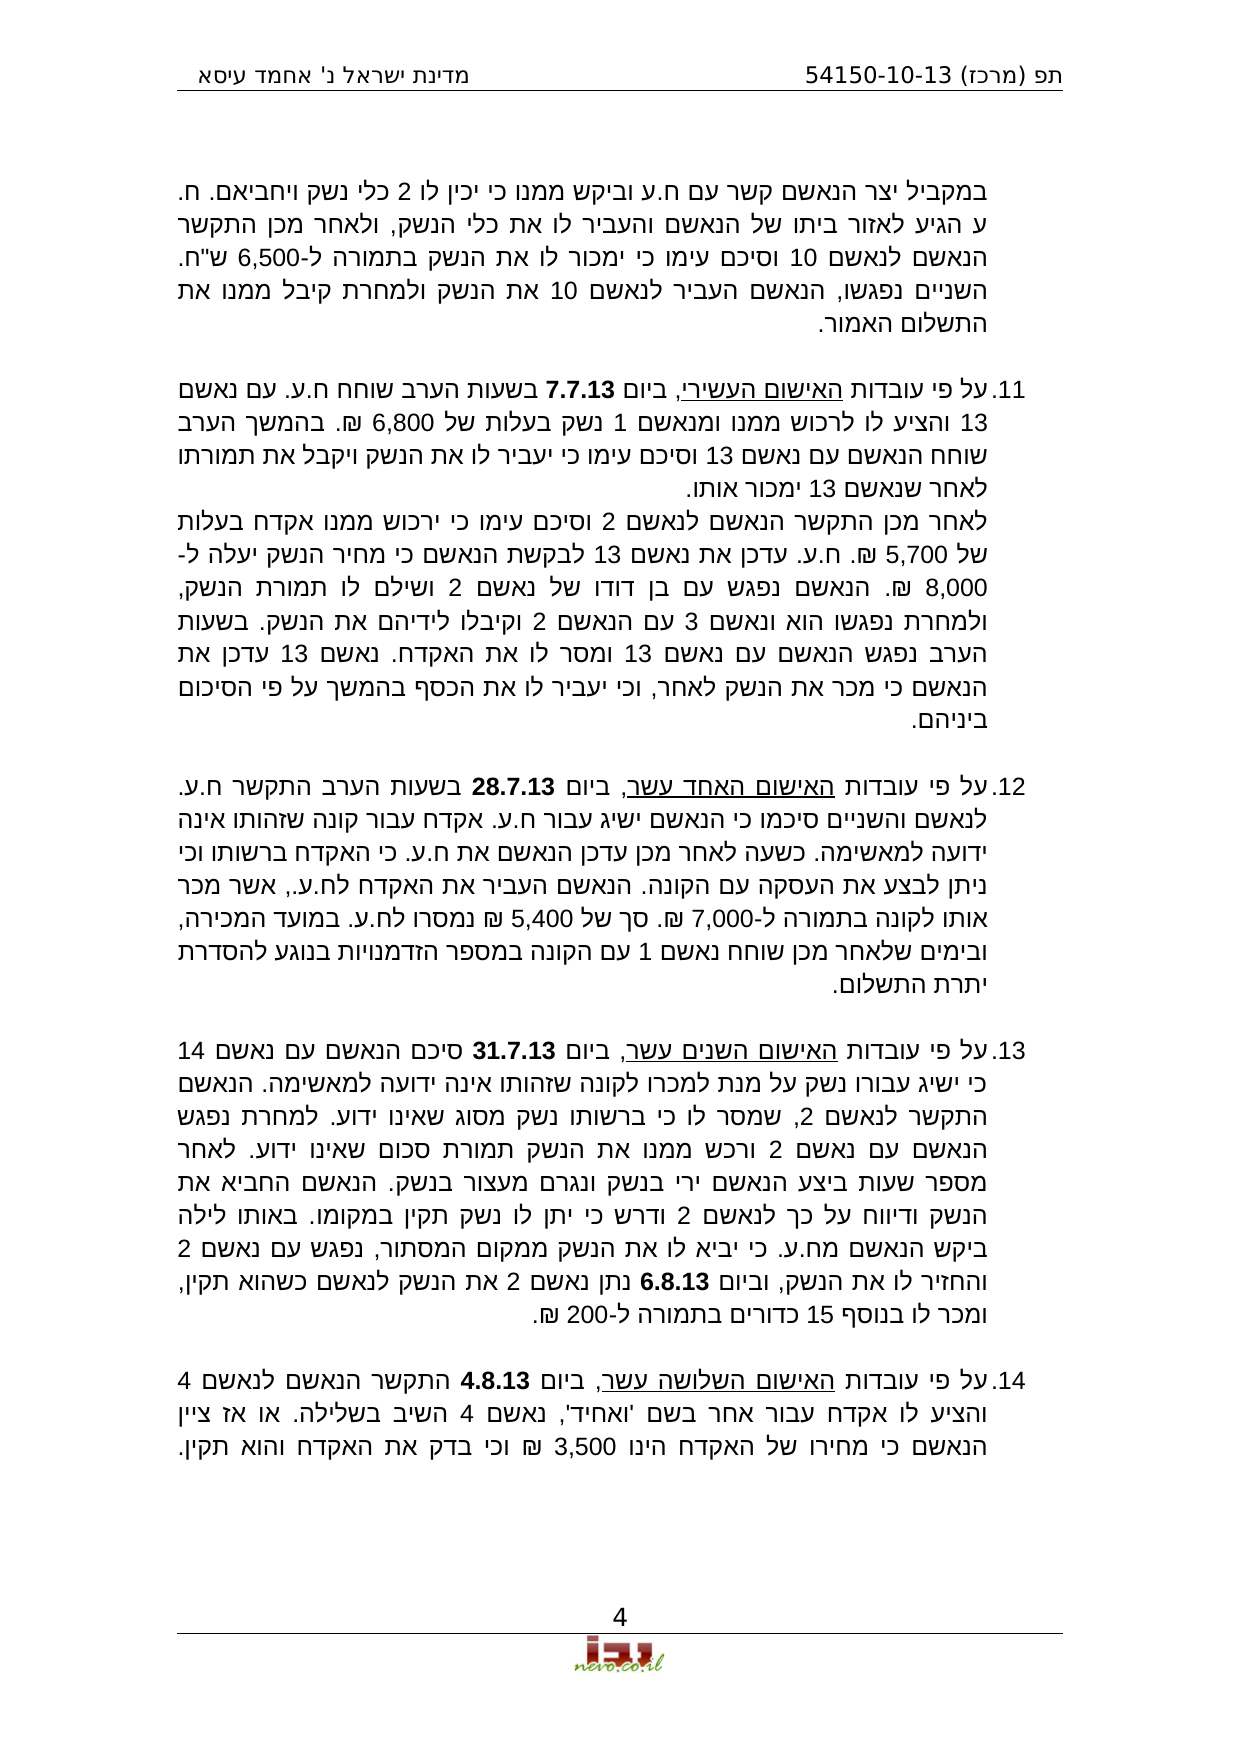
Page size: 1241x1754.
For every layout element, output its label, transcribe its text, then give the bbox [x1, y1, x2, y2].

picture [574, 1635, 666, 1673]
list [177, 177, 1026, 338]
list על פי עובדות האישום השנים עשר, ביום 31.7.13 סיכם הנאשם עם נאשם 14 כי ישיג עבורו נשק על מנת למכרו לקונה שזהותו אינה ידועה למאשימה. הנאשם התקשר לנאשם 2, שמסר לו כי ברשותו נשק מסוג שאינו ידוע. למחרת נפגש הנאשם עם נאשם 2 ורכש ממנו את הנשק תמורת סכום שאינו ידוע. לאחר מספר שעות ביצע הנאשם ירי בנשק ונגרם מעצור בנשק. הנאשם החביא את הנשק ודיווח על כך לנאשם 2 ודרש כי יתן לו נשק תקין במקומו. באותו לילה ביקש הנאשם מח.ע. כי יביא לו את הנשק ממקום המסתור, נפגש עם נאשם 2 והחזיר לו את הנשק, וביום 6.8.13 נתן נאשם 2 את הנשק לנאשם כשהוא תקין, ומכר לו בנוסף 15 כדורים בתמורה ל-200 ₪. [177, 1036, 1026, 1329]
list על פי עובדות האישום האחד עשר, ביום 28.7.13 בשעות הערב התקשר ח.ע. לנאשם והשניים סיכמו כי הנאשם ישיג עבור ח.ע. אקדח עבור קונה שזהותו אינה ידועה למאשימה. כשעה לאחר מכן עדכן הנאשם את ח.ע. כי האקדח ברשותו וכי ניתן לבצע את העסקה עם הקונה. הנאשם העביר את האקדח לח.ע., אשר מכר אותו לקונה בתמורה ל-7,000 ₪. סך של 5,400 ₪ נמסרו לח.ע. במועד המכירה, ובימים שלאחר מכן שוחח נאשם 1 עם הקונה במספר הזדמנויות בנוגע להסדרת יתרת התשלום. [177, 772, 1026, 998]
list לאחר מכן התקשר הנאשם לנאשם 2 וסיכם עימו כי ירכוש ממנו אקדח בעלות של 5,700 ₪. ח.ע. עדכן את נאשם 13 לבקשת הנאשם כי מחיר הנשק יעלה ל-8,000 ₪. הנאשם נפגש עם בן דודו של נאשם 2 ושילם לו תמורת הנשק, ולמחרת נפגשו הוא ונאשם 3 עם הנאשם 2 וקיבלו לידיהם את הנשק. בשעות הערב נפגש הנאשם עם נאשם 13 ומסר לו את האקדח. נאשם 13 עדכן את הנאשם כי מכר את הנשק לאחר, וכי יעביר לו את הכסף בהמשך על פי הסיכום ביניהם. [177, 507, 988, 734]
list על פי עובדות האישום העשירי, ביום 7.7.13 בשעות הערב שוחח ח.ע. עם נאשם 13 והציע לו לרכוש ממנו ומנאשם 1 נשק בעלות של 6,800 ₪. בהמשך הערב שוחח הנאשם עם נאשם 13 וסיכם עימו כי יעביר לו את הנשק ויקבל את תמורתו לאחר שנאשם 13 ימכור אותו. [177, 375, 1026, 503]
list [177, 1366, 1026, 1461]
